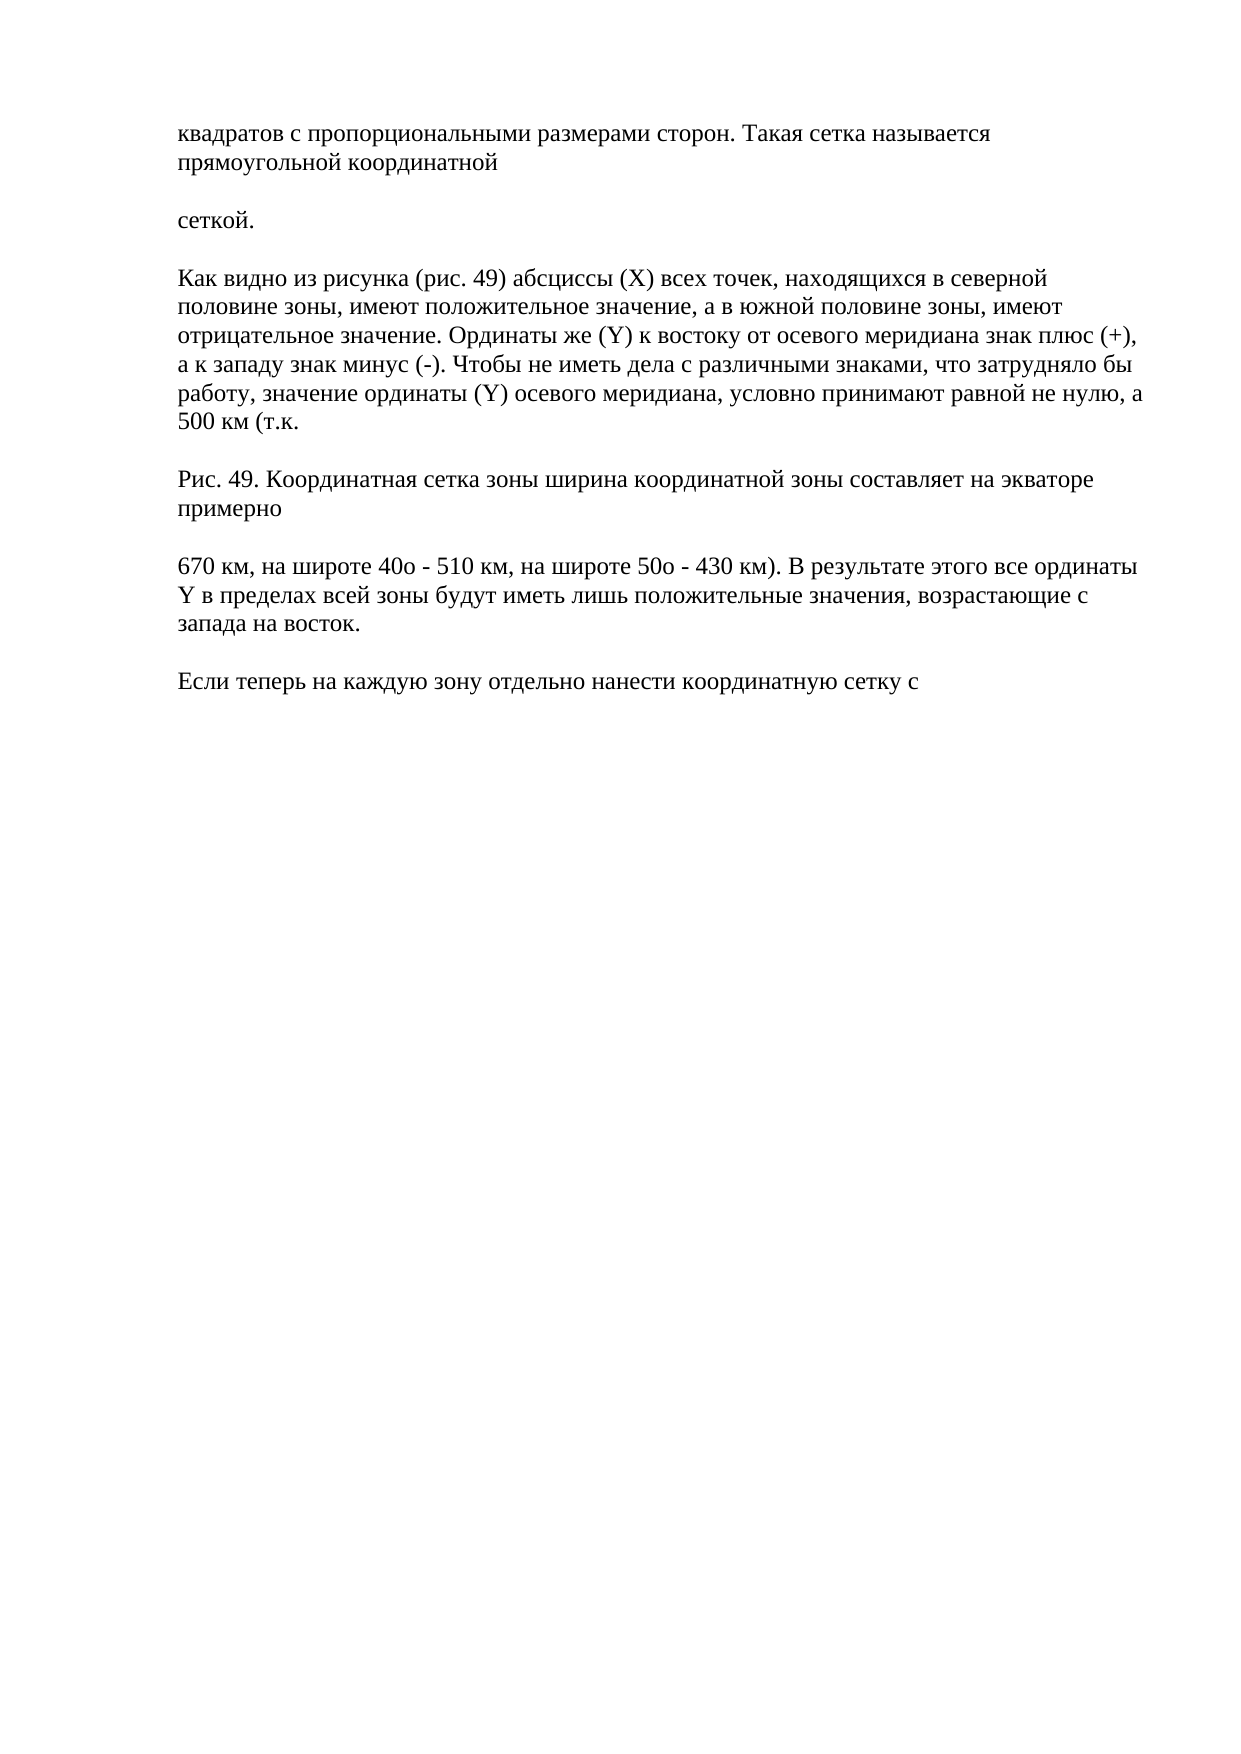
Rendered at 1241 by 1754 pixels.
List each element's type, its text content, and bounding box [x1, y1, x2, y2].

text Рис. 49. Координатная сетка зоны ширина координатной зоны составляет на экваторе примерно [177, 464, 1152, 522]
text 670 км, на широте 40о - 510 км, на широте 50о - 430 км). В результате этого все ординаты Y в пределах всей зоны будут иметь лишь положительные значения, возрастающие с запада на восток. [177, 551, 1152, 637]
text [177, 118, 1152, 176]
text Как видно из рисунка (рис. 49) абсциссы (Х) всех точек, находящихся в северной половине зоны, имеют положительное значение, а в южной половине зоны, имеют отрицательное значение. Ординаты же (Y) к востоку от осевого меридиана знак плюс (+), а к западу знак минус (-). Чтобы не иметь дела с различными знаками, что затрудняло бы работу, значение ординаты (Y) осевого меридиана, условно принимают равной не нулю, а 500 км (т.к. [177, 263, 1152, 435]
text Если теперь на каждую зону отдельно нанести координатную сетку с [177, 666, 1152, 695]
text сеткой. [177, 205, 1152, 233]
